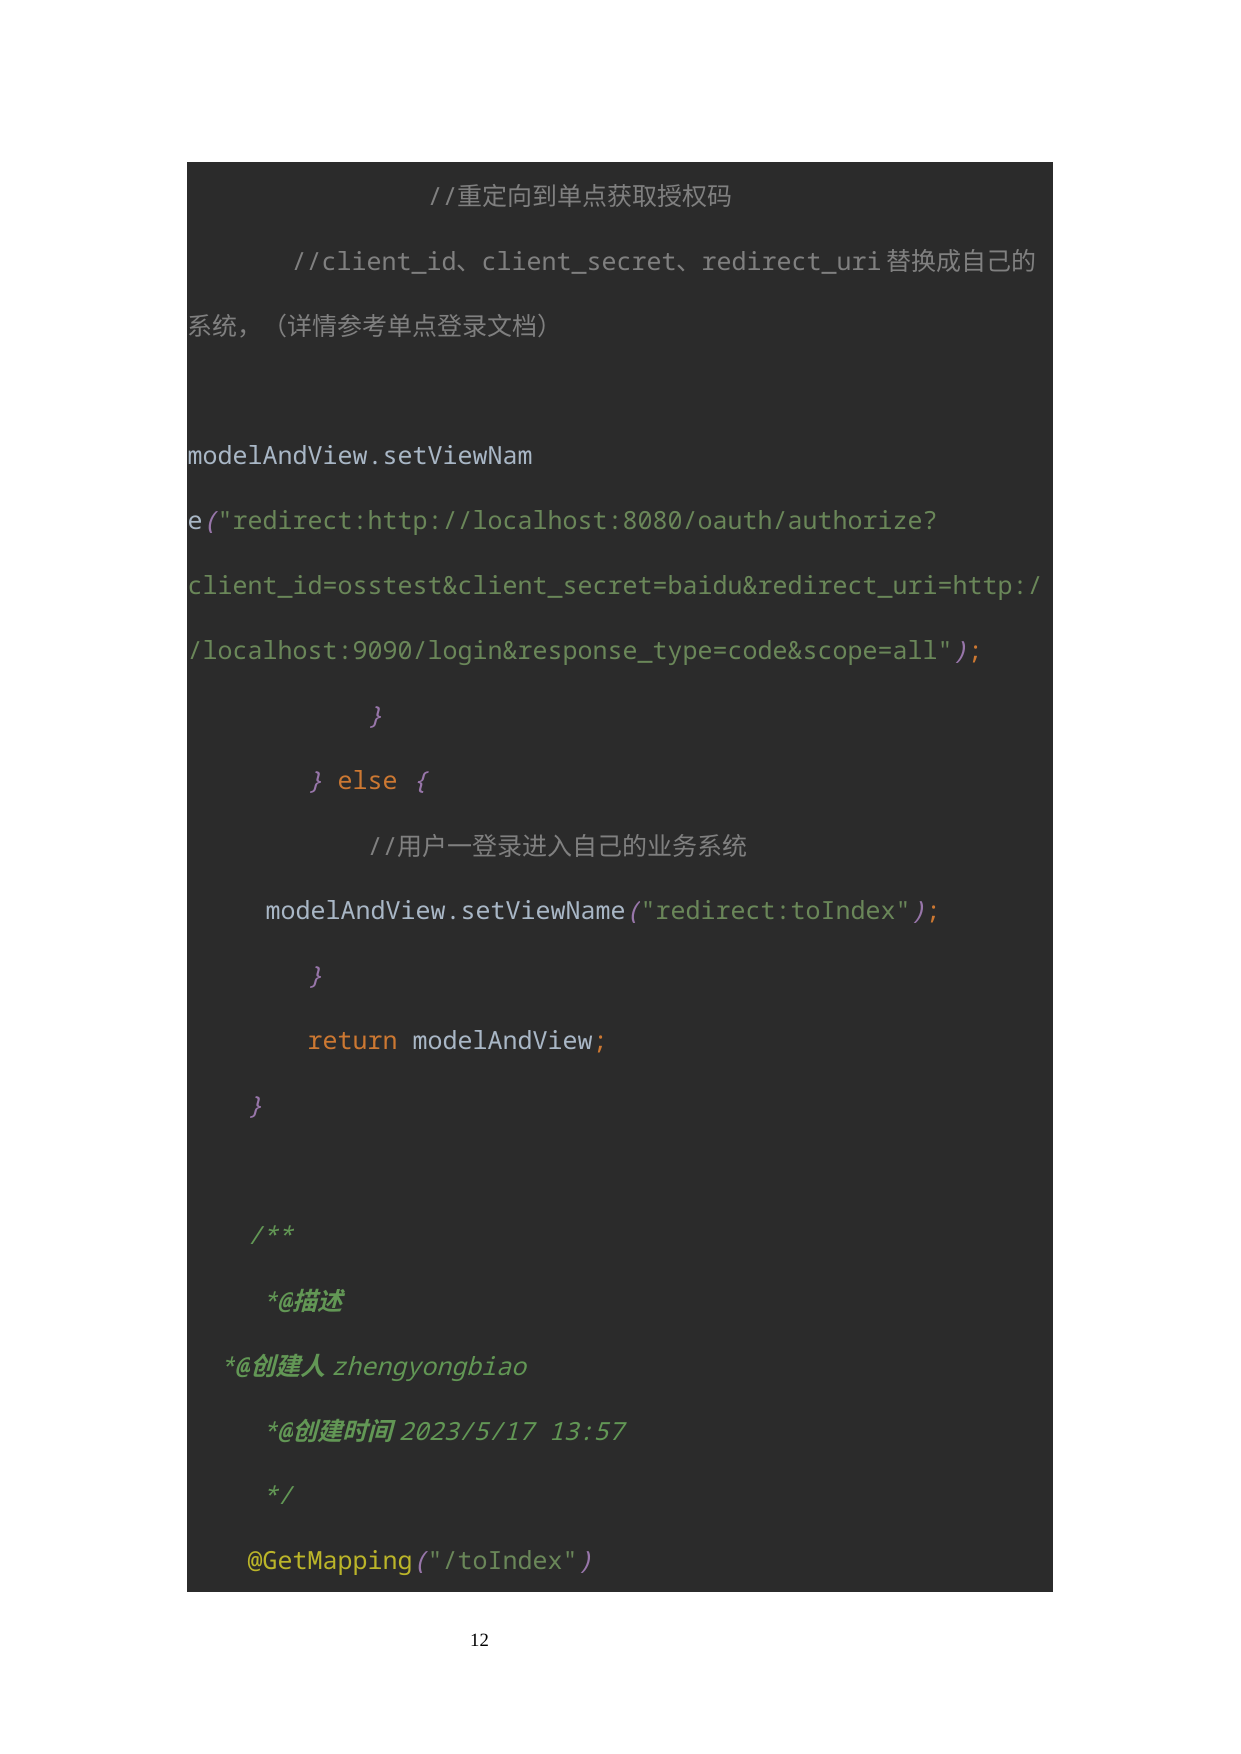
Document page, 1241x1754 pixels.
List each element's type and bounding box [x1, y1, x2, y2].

text [187, 162, 1053, 1592]
